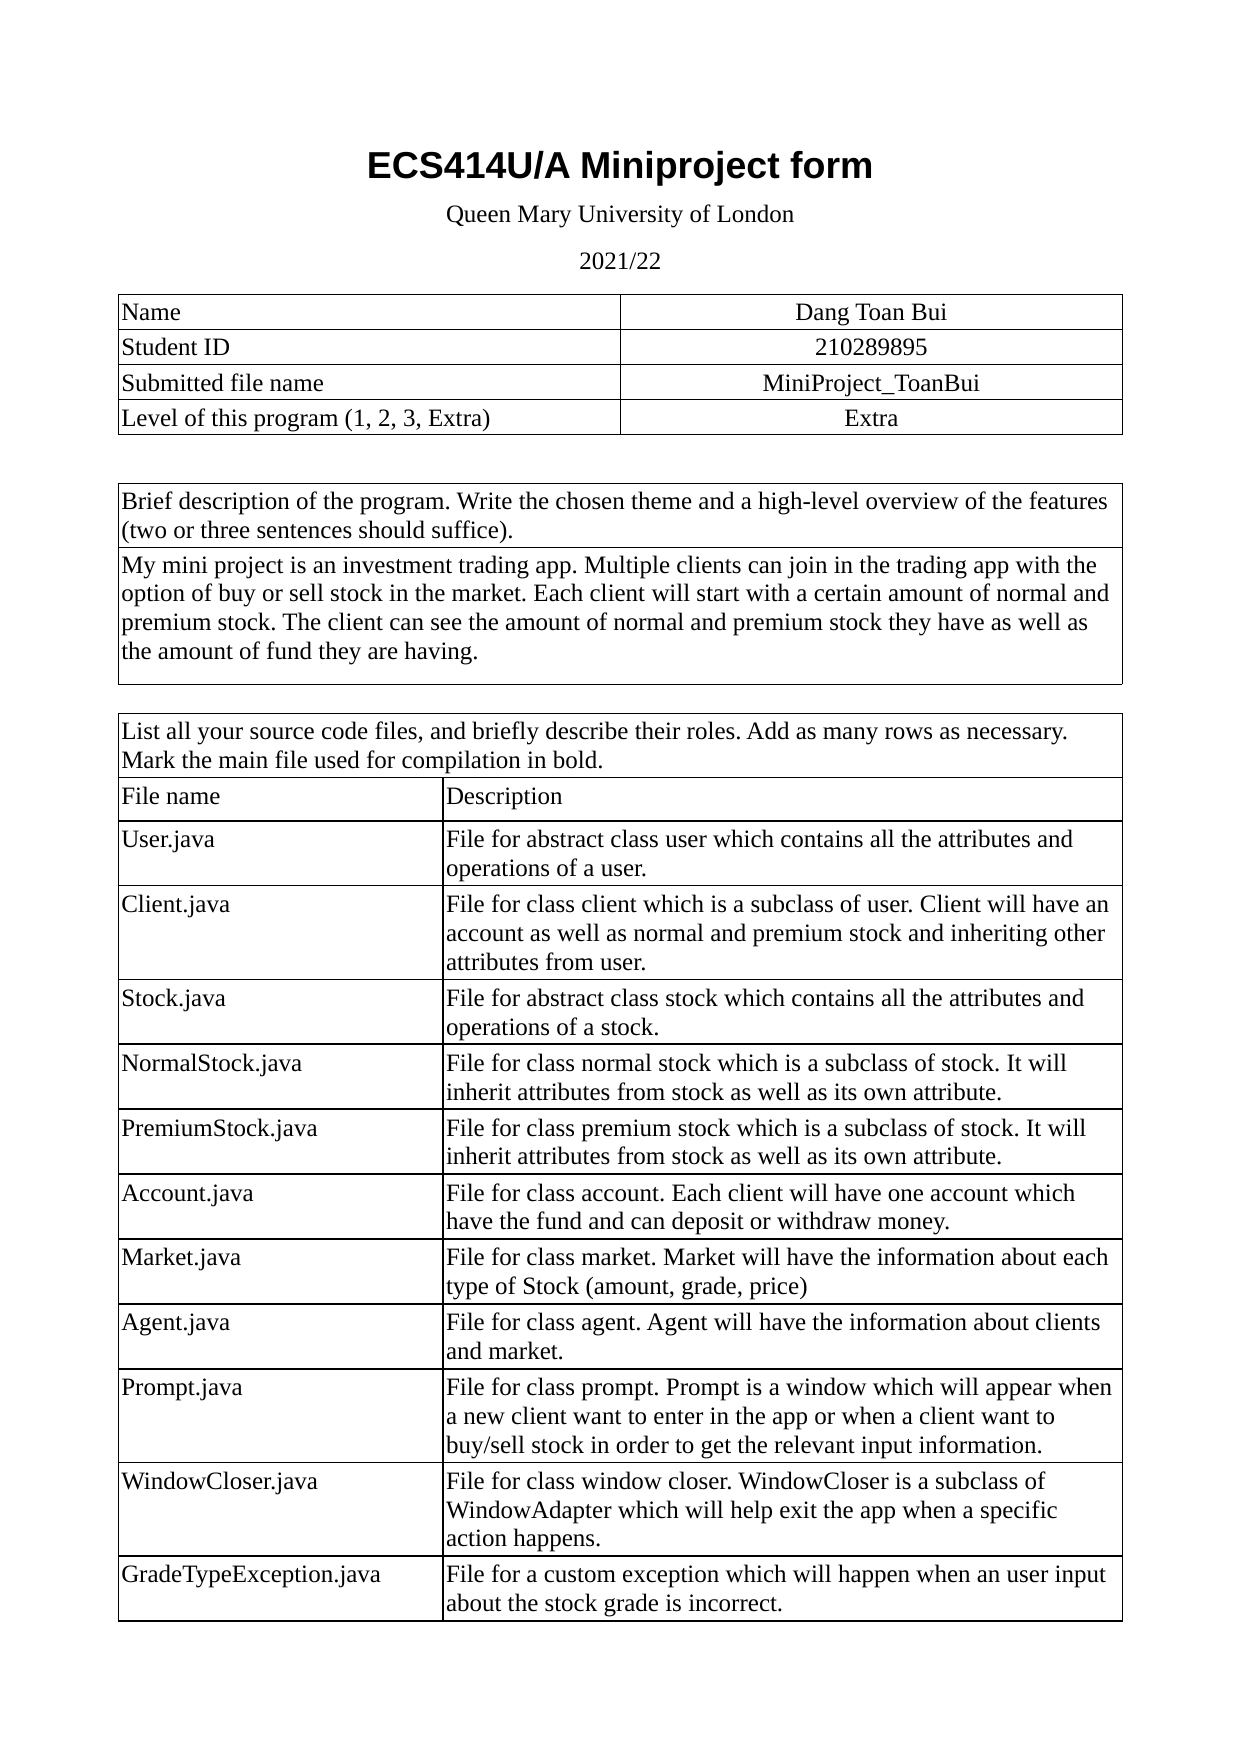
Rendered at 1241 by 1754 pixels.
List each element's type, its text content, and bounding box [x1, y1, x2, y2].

table_cell User.java [119, 822, 442, 885]
table_cell NormalStock.java [119, 1045, 442, 1108]
table_cell Description [444, 778, 1122, 820]
text Queen Mary University of London [118, 199, 1122, 227]
table_cell File for class account. Each client will have one account which have the fund and can deposit or withdraw money. [444, 1175, 1122, 1238]
table_cell File for a custom exception which will happen when an user input about the stock grade is incorrect. [444, 1557, 1122, 1620]
table_header Dang Toan Bui [621, 295, 1122, 329]
table_cell File name [119, 778, 442, 820]
text 2021/22 [118, 246, 1122, 275]
table_cell 210289895 [621, 330, 1122, 364]
table_header List all your source code files, and briefly describe their roles. Add as many rows as necessary. Mark the main file used for compilation in bold. [119, 714, 1122, 777]
table_cell Submitted file name [119, 365, 620, 399]
table_header Brief description of the program. Write the chosen theme and a high-level overview of the features (two or three sentences should suffice). [119, 484, 1122, 546]
table_cell WindowCloser.java [119, 1463, 442, 1555]
table_cell File for class market. Market will have the information about each type of Stock (amount, grade, price) [444, 1240, 1122, 1303]
table_cell Agent.java [119, 1305, 442, 1368]
table_cell GradeTypeException.java [119, 1557, 442, 1620]
table_cell MiniProject_ToanBui [621, 365, 1122, 399]
table_cell Market.java [119, 1240, 442, 1303]
table_cell File for class window closer. WindowCloser is a subclass of WindowAdapter which will help exit the app when a specific action happens. [444, 1463, 1122, 1555]
table_cell Level of this program (1, 2, 3, Extra) [119, 400, 620, 434]
table_cell Account.java [119, 1175, 442, 1238]
table_cell My mini project is an investment trading app. Multiple clients can join in the trading app with the option of buy or sell stock in the market. Each client will start with a certain amount of normal and premium stock. The client can see the amount of normal and premium stock they have as well as the amount of fund they are having. [119, 548, 1122, 684]
subtitle ECS414U/A Miniproject form [118, 143, 1122, 186]
table_cell File for class normal stock which is a subclass of stock. It will inherit attributes from stock as well as its own attribute. [444, 1045, 1122, 1108]
table_cell File for abstract class stock which contains all the attributes and operations of a stock. [444, 980, 1122, 1043]
table_cell File for class premium stock which is a subclass of stock. It will inherit attributes from stock as well as its own attribute. [444, 1110, 1122, 1173]
table_cell Stock.java [119, 980, 442, 1043]
table_cell PremiumStock.java [119, 1110, 442, 1173]
table_cell File for abstract class user which contains all the attributes and operations of a user. [444, 822, 1122, 885]
table_cell File for class prompt. Prompt is a window which will appear when a new client want to enter in the app or when a client want to buy/sell stock in order to get the relevant input information. [444, 1370, 1122, 1461]
table_cell File for class client which is a subclass of user. Client will have an account as well as normal and premium stock and inheriting other attributes from user. [444, 886, 1122, 978]
table_cell Client.java [119, 886, 442, 978]
table_cell Prompt.java [119, 1370, 442, 1461]
table_cell File for class agent. Agent will have the information about clients and market. [444, 1305, 1122, 1368]
table_header Name [119, 295, 620, 329]
table_cell Extra [621, 400, 1122, 434]
table_cell Student ID [119, 330, 620, 364]
